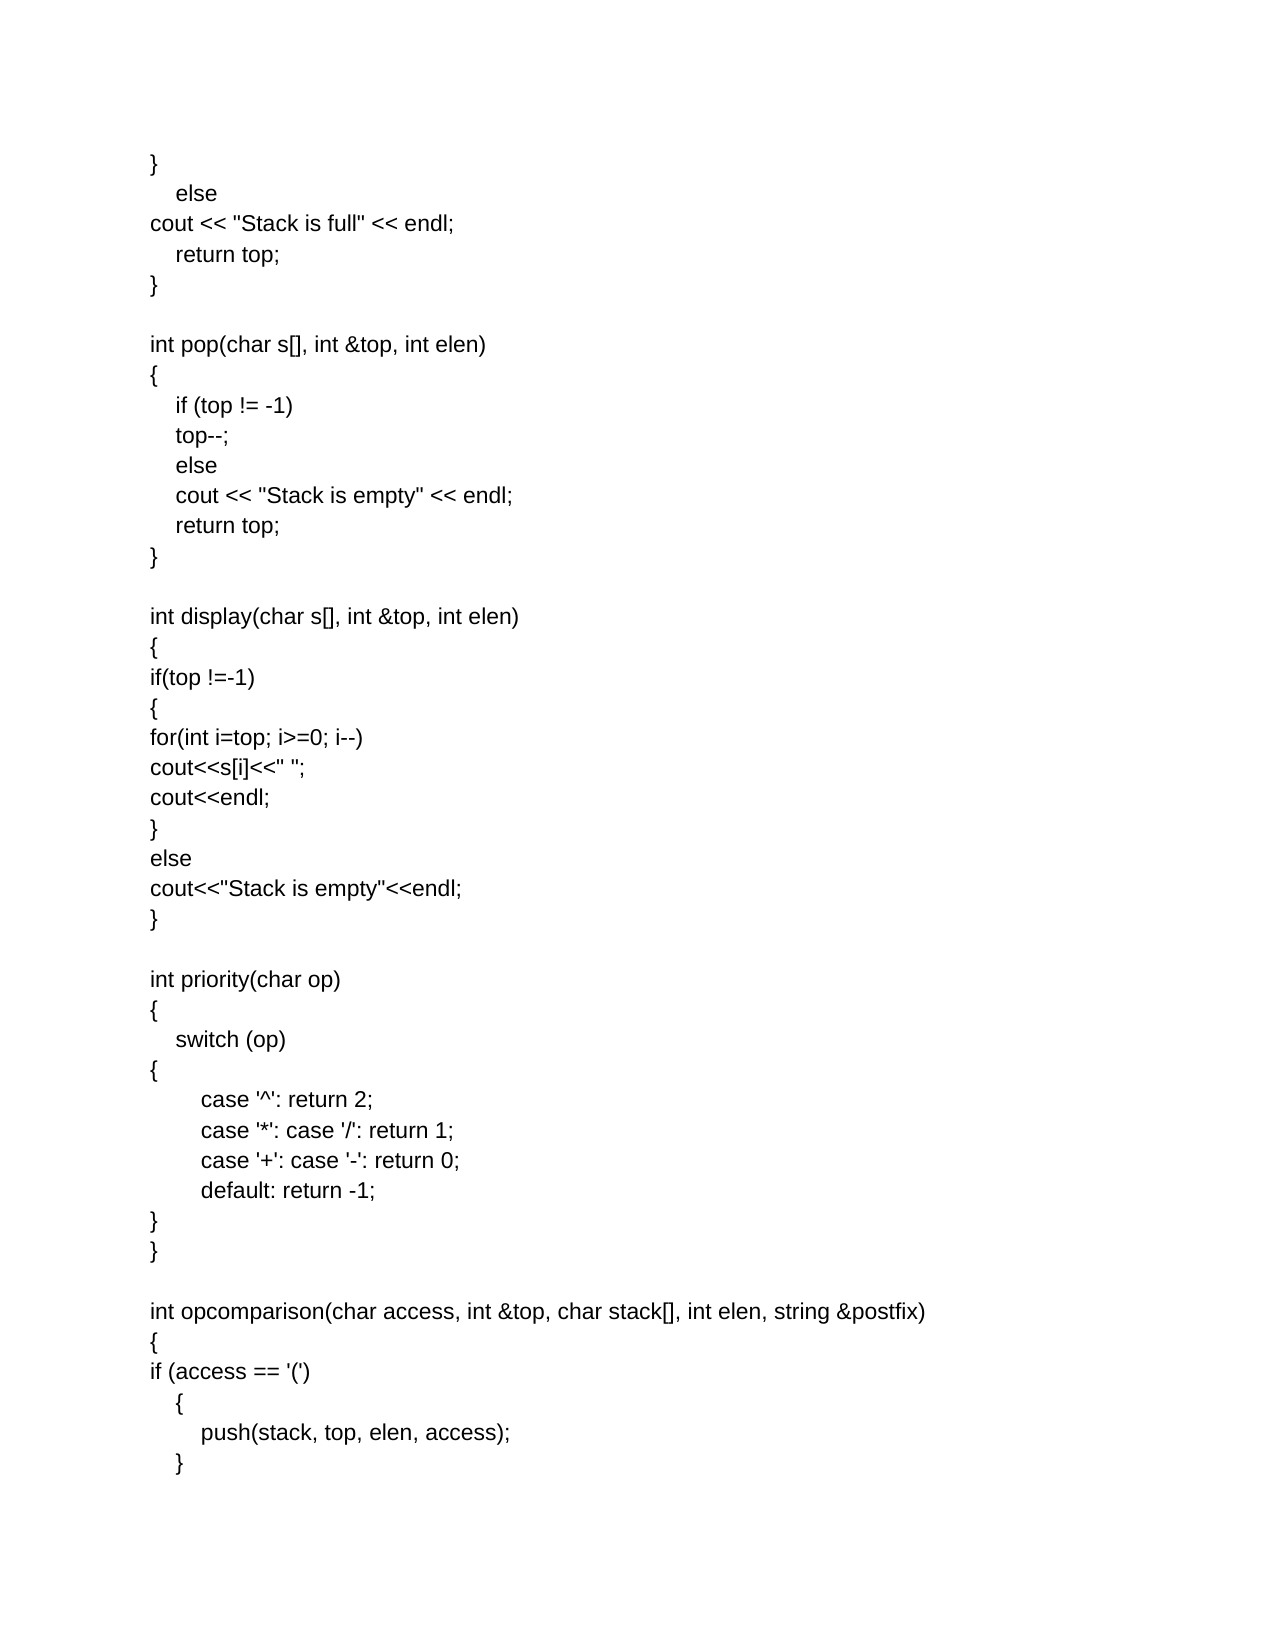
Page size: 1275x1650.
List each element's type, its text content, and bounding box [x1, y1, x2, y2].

text top--; [150, 422, 1125, 448]
text cout << "Stack is full" << endl; [150, 210, 1125, 237]
text } [150, 150, 1125, 176]
text } [150, 814, 1125, 841]
text if (access == '(') [150, 1358, 1125, 1385]
text } [150, 543, 1125, 569]
text } [150, 1449, 1125, 1475]
text switch (op) [150, 1026, 1125, 1052]
text if(top !=-1) [150, 663, 1125, 690]
text default: return -1; [150, 1177, 1125, 1203]
text case '^': return 2; [150, 1086, 1125, 1113]
text { [150, 1388, 1125, 1415]
text case '*': case '/': return 1; [150, 1117, 1125, 1143]
text else [150, 845, 1125, 871]
text int opcomparison(char access, int &top, char stack[], int elen, string &postfix) [150, 1298, 1125, 1324]
text else [150, 180, 1125, 207]
text } [150, 1207, 1125, 1234]
text int pop(char s[], int &top, int elen) [150, 331, 1125, 358]
text cout << "Stack is empty" << endl; [150, 482, 1125, 509]
text if (top != -1) [150, 392, 1125, 418]
text cout<<endl; [150, 784, 1125, 811]
text { [150, 694, 1125, 720]
text { [150, 361, 1125, 388]
text } [150, 905, 1125, 932]
text } [150, 271, 1125, 297]
text int display(char s[], int &top, int elen) [150, 603, 1125, 629]
text { [150, 1328, 1125, 1354]
text return top; [150, 512, 1125, 539]
text { [150, 1056, 1125, 1083]
text case '+': case '-': return 0; [150, 1147, 1125, 1173]
text push(stack, top, elen, access); [150, 1419, 1125, 1445]
text return top; [150, 241, 1125, 267]
text } [150, 1237, 1125, 1264]
text int priority(char op) [150, 966, 1125, 992]
text else [150, 452, 1125, 478]
text { [150, 633, 1125, 660]
text { [150, 996, 1125, 1022]
text for(int i=top; i>=0; i--) [150, 724, 1125, 750]
text cout<<"Stack is empty"<<endl; [150, 875, 1125, 901]
text cout<<s[i]<<" "; [150, 754, 1125, 781]
